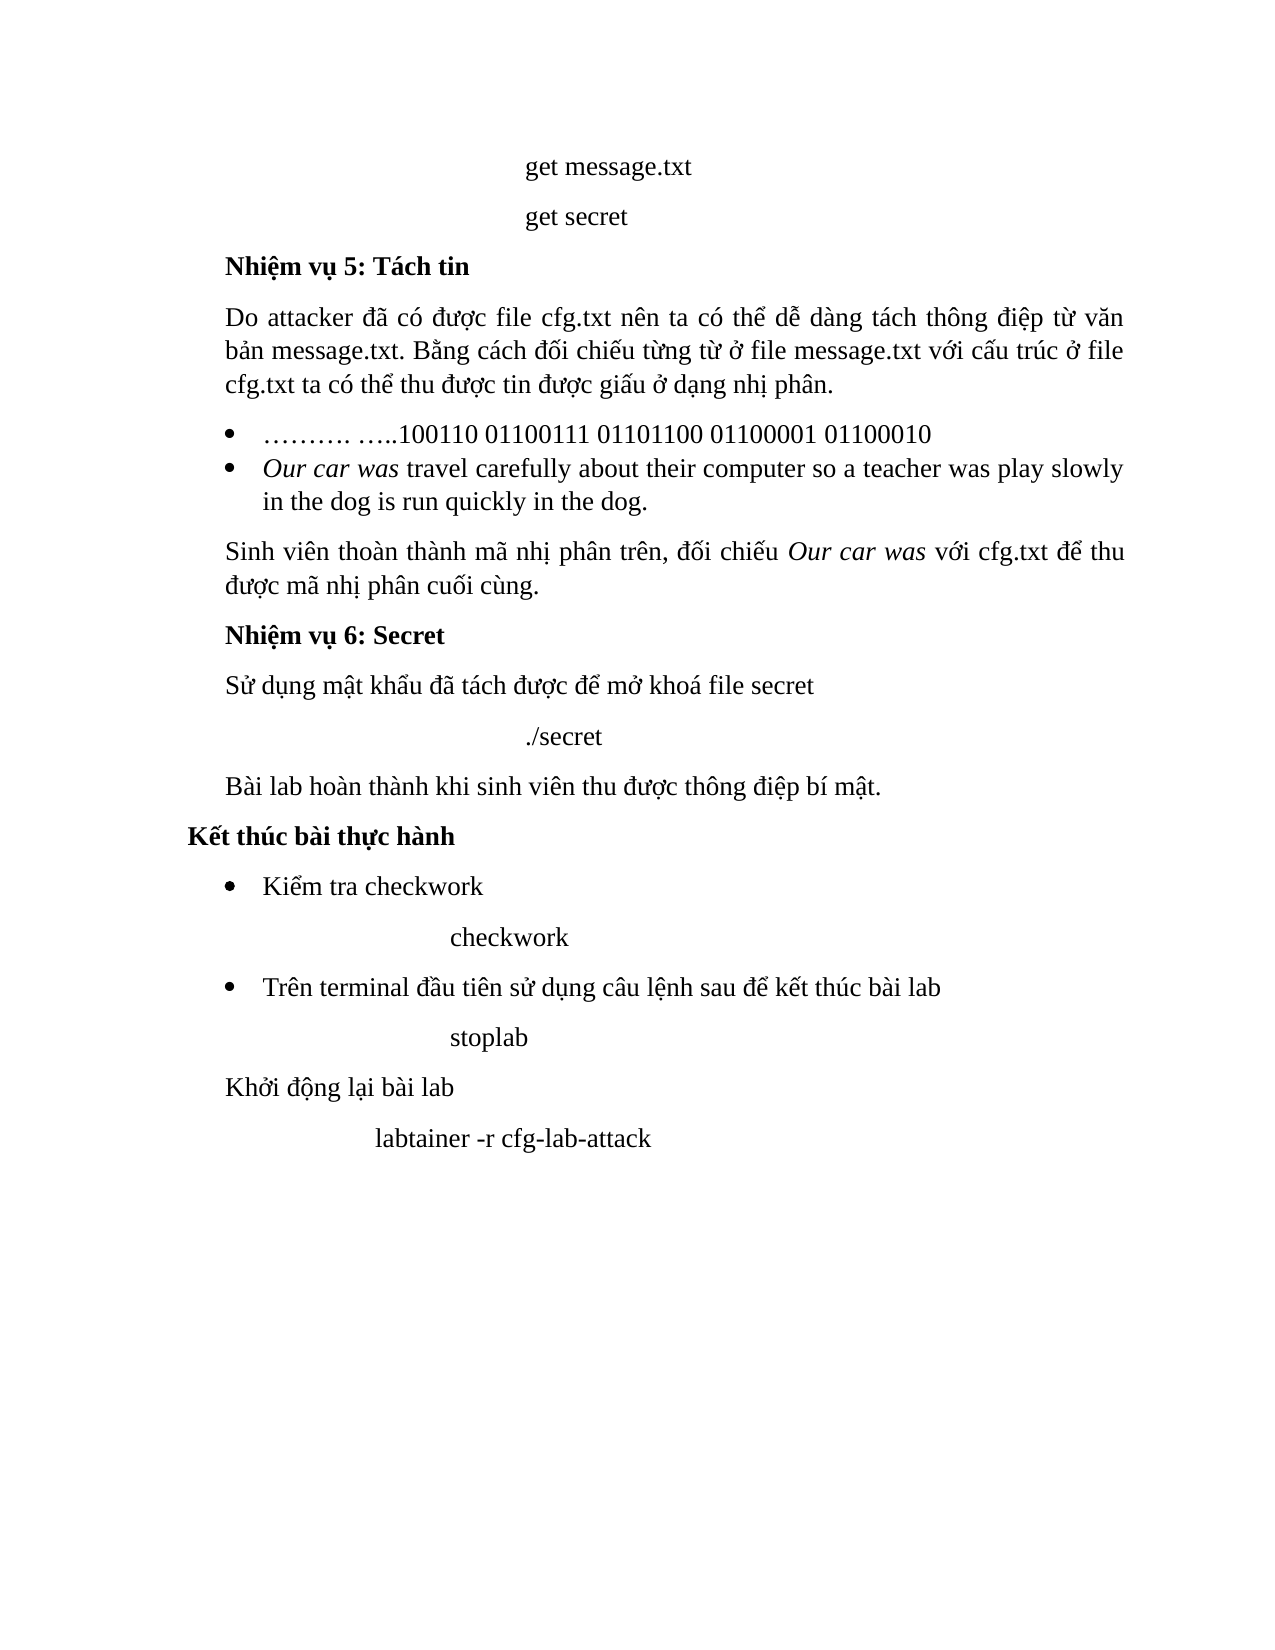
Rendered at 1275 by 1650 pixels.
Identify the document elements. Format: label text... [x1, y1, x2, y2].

text checkwork [450, 921, 1125, 952]
text Sử dụng mật khẩu đã tách được để mở khoá file secret [225, 669, 1125, 701]
list Kiểm tra checkwork [225, 870, 1125, 902]
text ./secret [225, 720, 1125, 751]
text Nhiệm vụ 5: Tách tin [225, 250, 1125, 282]
text Nhiệm vụ 6: Secret [225, 619, 1125, 650]
list Our car was travel carefully about their computer so a teacher was play slowly in the dog is run quickly in the dog. [225, 452, 1125, 516]
text labtainer -r cfg-lab-attack [150, 1122, 1125, 1153]
list ………. …..100110 01100111 01101100 01100001 01100010 [225, 418, 1125, 449]
text Sinh viên thoàn thành mã nhị phân trên, đối chiếu Our car was với cfg.txt để thu được mã nhị phân cuối cùng. [225, 536, 1125, 600]
text stoplab [450, 1021, 1125, 1052]
text get secret [225, 200, 1125, 231]
list Trên terminal đầu tiên sử dụng câu lệnh sau để kết thúc bài lab [225, 971, 1125, 1002]
text Khởi động lại bài lab [150, 1072, 1125, 1103]
text Do attacker đã có được file cfg.txt nên ta có thể dễ dàng tách thông điệp từ văn bản message.txt. Bằng cách đối chiếu từng từ ở file message.txt với cấu trúc ở file cfg.txt ta có thể thu được tin được giấu ở dạng nhị phân. [225, 301, 1125, 399]
text Bài lab hoàn thành khi sinh viên thu được thông điệp bí mật. [225, 770, 1125, 801]
text get message.txt [225, 150, 1125, 181]
text Kết thúc bài thực hành [187, 820, 1125, 851]
